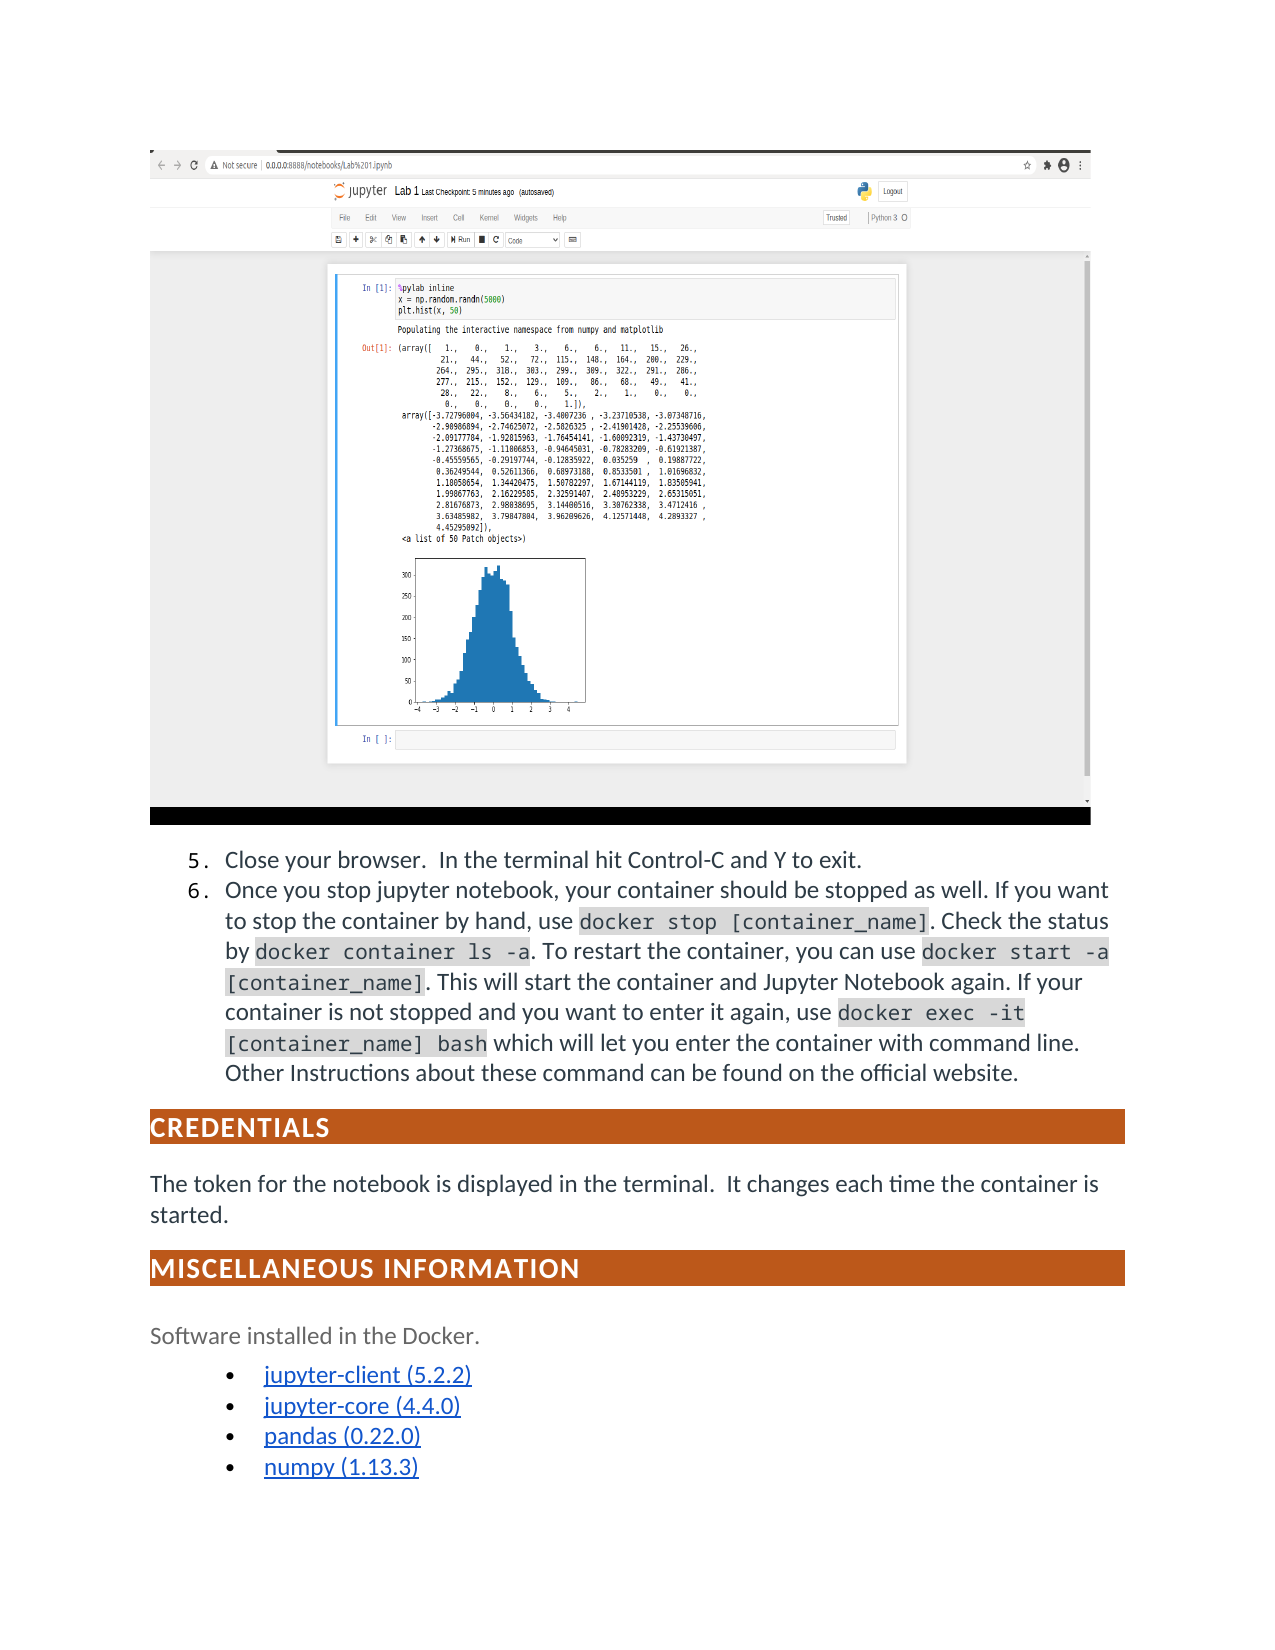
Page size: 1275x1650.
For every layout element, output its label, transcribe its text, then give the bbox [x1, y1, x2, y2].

list Close your browser. In the terminal hit Control-C and Y to exit. [187, 844, 1125, 874]
text Software installed in the Docker. [150, 1320, 1125, 1351]
subtitle Credentials [150, 1109, 1125, 1144]
list jupyter-client (5.2.2) [226, 1359, 1125, 1390]
list numpy (1.13.3) [226, 1451, 1125, 1481]
list Once you stop jupyter notebook, your container should be stopped as well. If you want to stop the container by hand, use docker stop [container_name]. Check the status by docker container ls -a. To restart the container, you can use docker start -a [container_name]. This will start the container and Jupyter Notebook again. If your container is not stopped and you want to enter it again, use docker exec -it [container_name] bash which will let you enter the container with command line. Other Instructions about these command can be found on the official website. [187, 874, 1125, 1088]
subtitle miscellaneous Information [150, 1250, 1125, 1286]
text The token for the notebook is displayed in the terminal. It changes each time the container is started. [150, 1168, 1125, 1229]
picture [150, 150, 1091, 825]
list jupyter-core (4.4.0) [226, 1390, 1125, 1420]
list pandas (0.22.0) [226, 1420, 1125, 1451]
